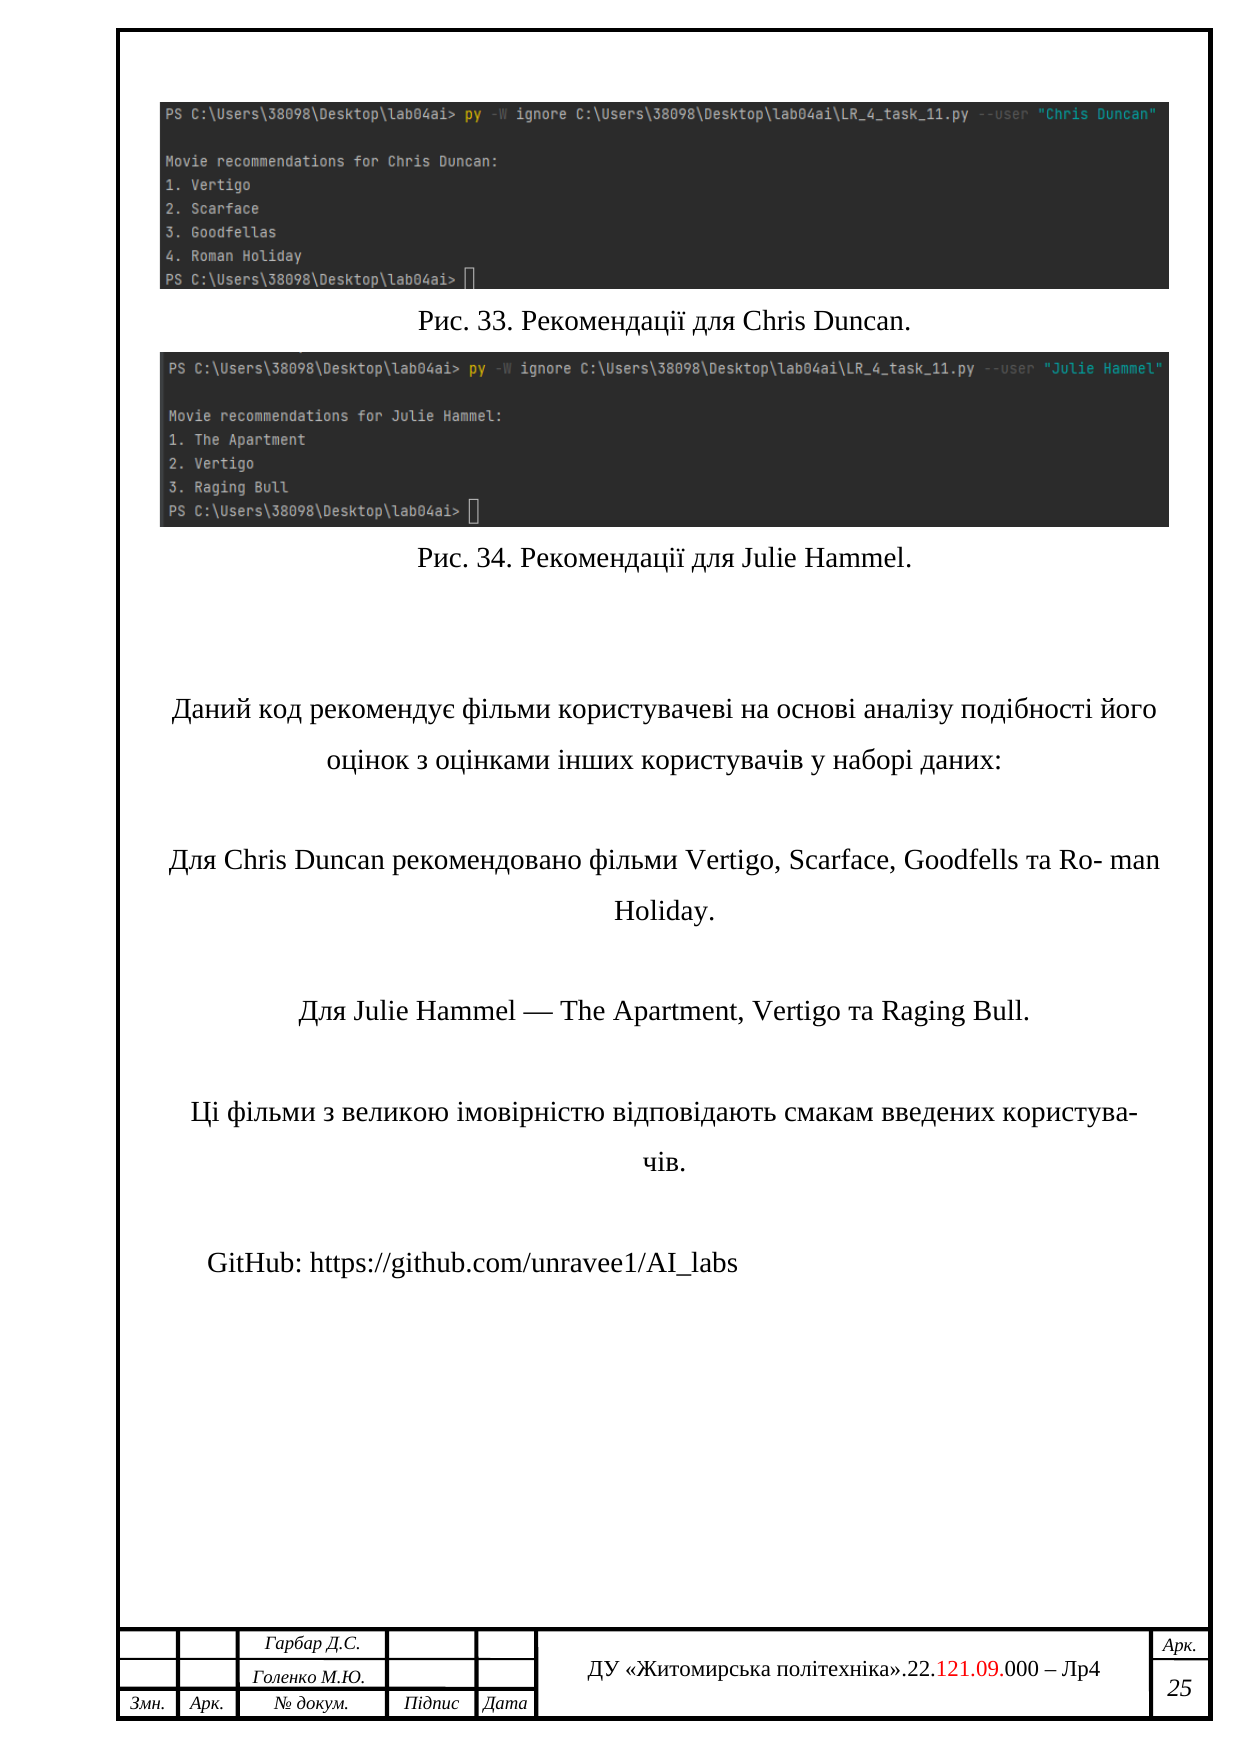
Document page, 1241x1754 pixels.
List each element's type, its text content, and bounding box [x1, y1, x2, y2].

text чів. [148, 1144, 1181, 1178]
text GitHub: https://github.com/unravee1/AI_labs [148, 1245, 1181, 1278]
text Для Julie Hammel — The Apartment, Vertigo та Raging Bull. [148, 993, 1181, 1027]
text Даний код рекомендує фільми користувачеві на основі аналізу подібності його оцінок з оцінками інших користувачів у наборі даних: [148, 692, 1181, 775]
picture [159, 352, 1169, 527]
picture [159, 102, 1169, 289]
text Рис. 34. Рекомендації для Julie Hammel. [148, 541, 1181, 574]
text Рис. 33. Рекомендації для Chris Duncan. [148, 303, 1181, 336]
text Ці фільми з великою імовірністю відповідають смакам введених користува- [148, 1094, 1181, 1128]
text Для Chris Duncan рекомендовано фільми Vertigo, Scarface, Goodfells та Ro- man Holiday. [148, 842, 1181, 926]
